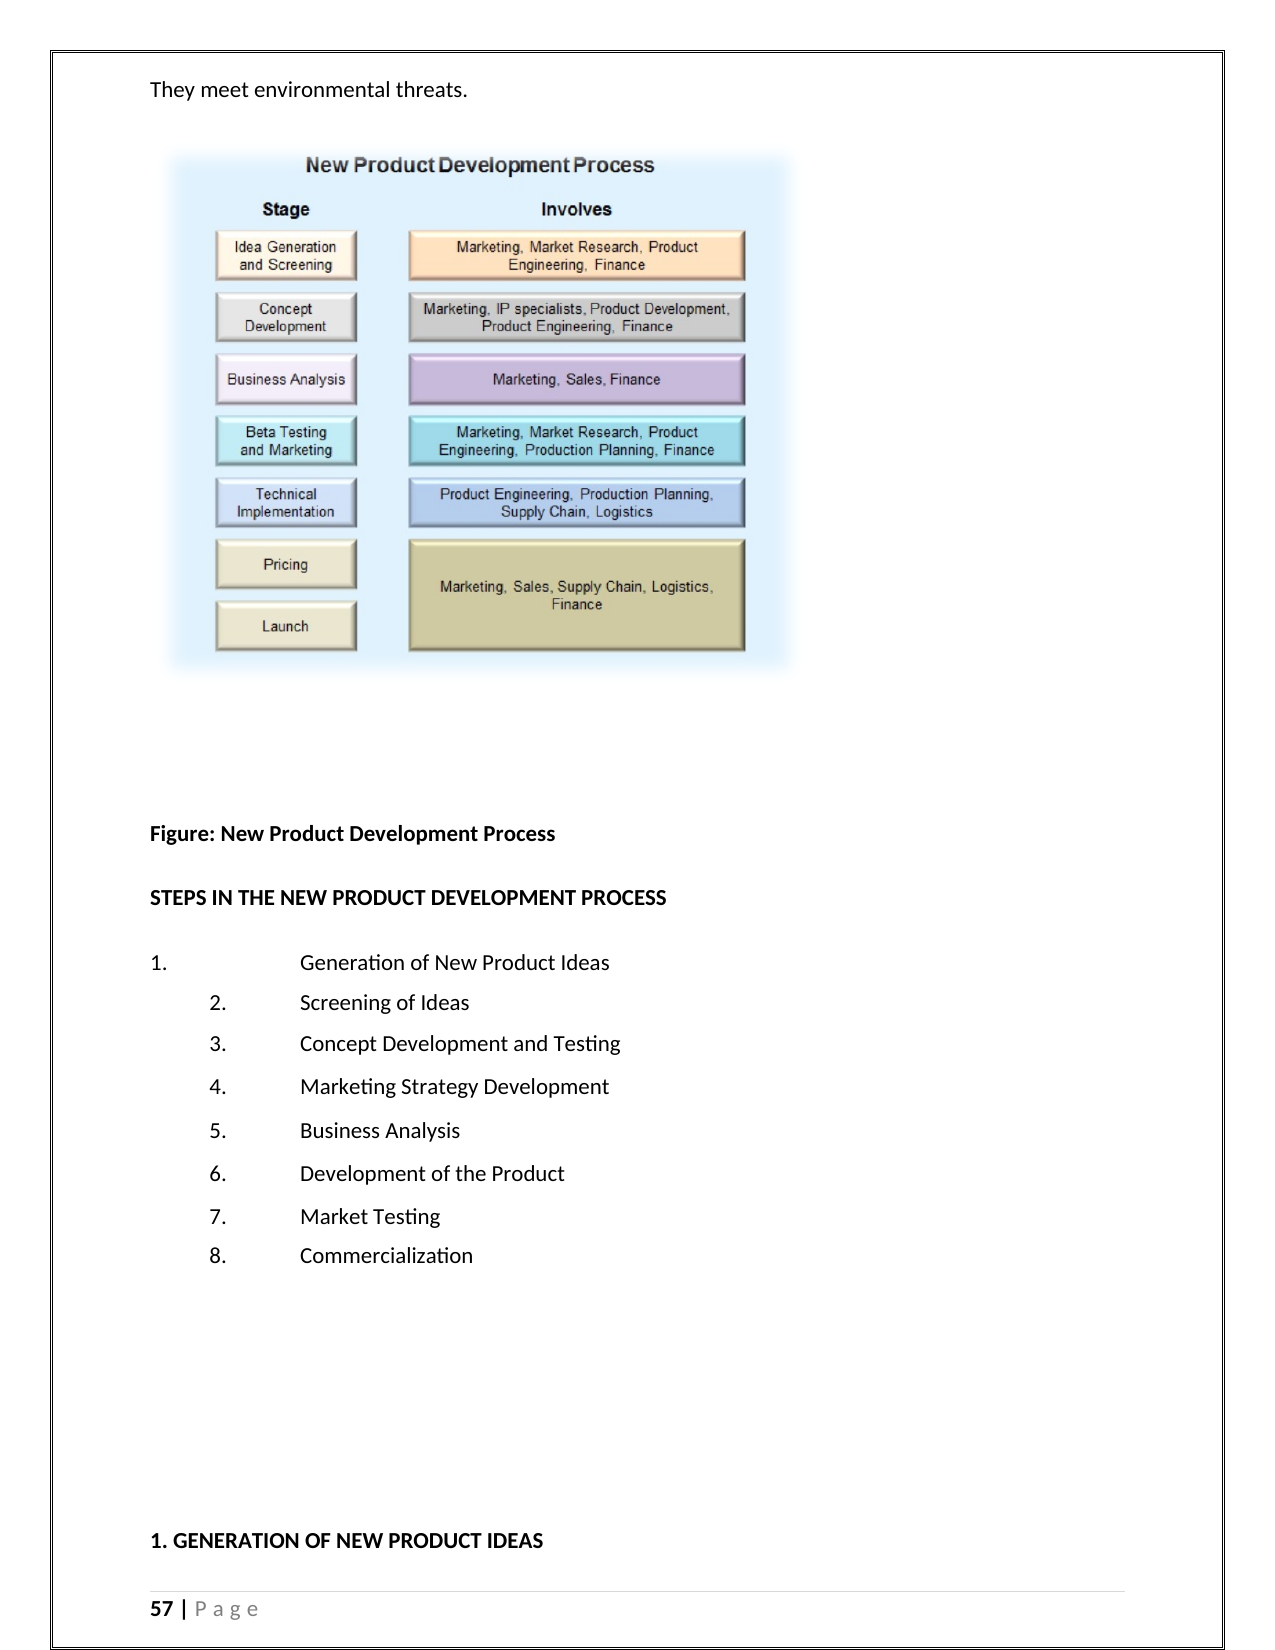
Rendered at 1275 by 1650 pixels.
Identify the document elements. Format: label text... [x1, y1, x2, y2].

list Development of the Product [209, 1159, 1125, 1187]
list Screening of Ideas [209, 988, 1125, 1016]
text They meet environmental threats. [150, 75, 1125, 103]
list Commercialization [209, 1241, 1125, 1269]
list Marketing Strategy Development [209, 1072, 1125, 1101]
text 1. GENERATION OF NEW PRODUCT IDEAS [150, 1526, 1125, 1554]
list Business Analysis [209, 1116, 1125, 1144]
list Market Testing [209, 1202, 1125, 1231]
list Concept Development and Testing [209, 1029, 1125, 1057]
text STEPS IN THE NEW PRODUCT DEVELOPMENT PROCESS [150, 883, 1125, 911]
picture [182, 168, 778, 658]
text Figure: New Product Development Process [150, 819, 1125, 847]
text 1. Generation of New Product Ideas [150, 948, 1125, 976]
